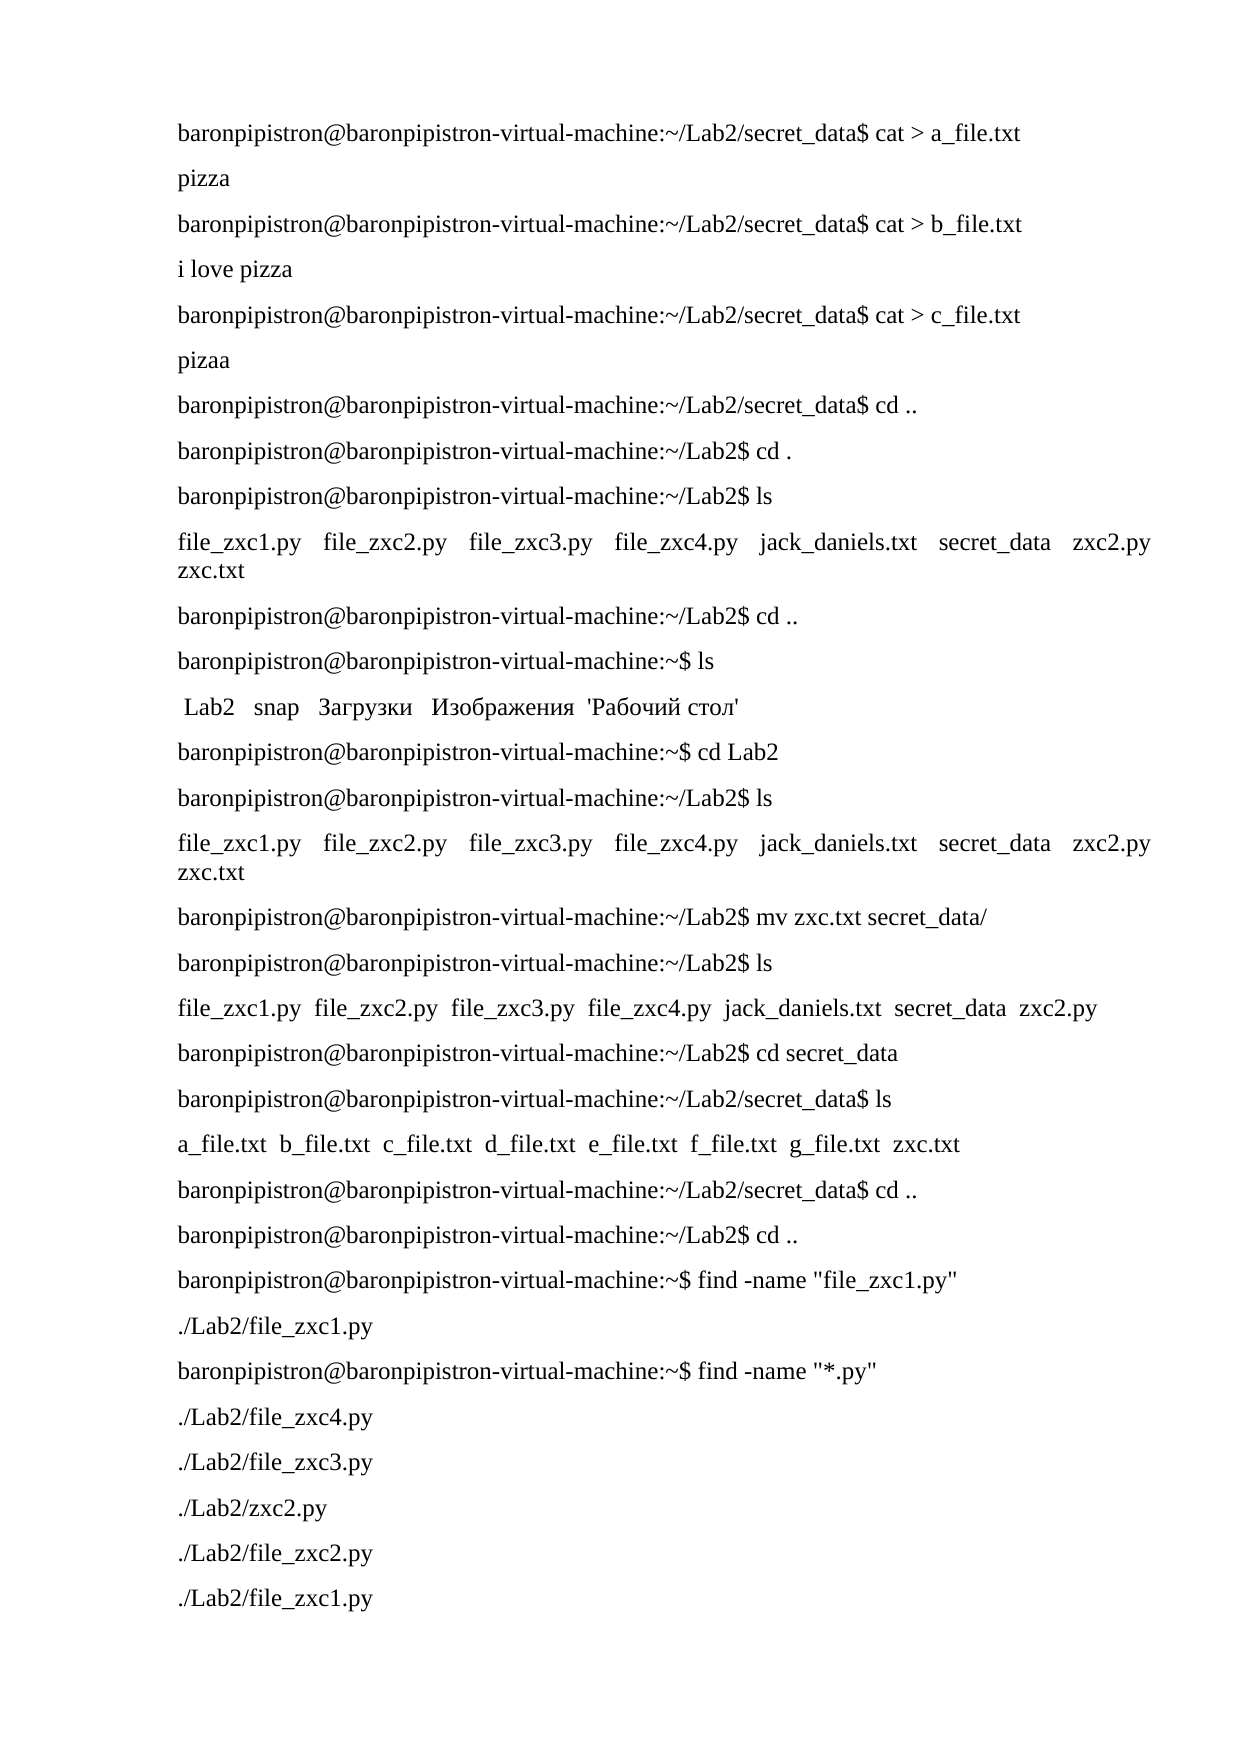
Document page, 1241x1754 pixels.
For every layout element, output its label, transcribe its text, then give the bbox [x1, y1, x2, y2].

text ./Lab2/file_zxc1.py [177, 1583, 1152, 1612]
text pizza [177, 163, 1152, 192]
text ./Lab2/file_zxc4.py [177, 1402, 1152, 1431]
text baronpipistron@baronpipistron-virtual-machine:~/Lab2/secret_data$ cat > b_file.txt [177, 209, 1152, 238]
text baronpipistron@baronpipistron-virtual-machine:~/Lab2/secret_data$ cat > a_file.txt [177, 118, 1152, 147]
text file_zxc1.py file_zxc2.py file_zxc3.py file_zxc4.py jack_daniels.txt secret_data zxc2.py zxc.txt [177, 527, 1152, 584]
text baronpipistron@baronpipistron-virtual-machine:~$ ls [177, 646, 1152, 675]
text a_file.txt b_file.txt c_file.txt d_file.txt e_file.txt f_file.txt g_file.txt zxc.txt [177, 1129, 1152, 1158]
text baronpipistron@baronpipistron-virtual-machine:~/Lab2$ cd .. [177, 1220, 1152, 1249]
text file_zxc1.py file_zxc2.py file_zxc3.py file_zxc4.py jack_daniels.txt secret_data zxc2.py zxc.txt [177, 828, 1152, 886]
text baronpipistron@baronpipistron-virtual-machine:~/Lab2/secret_data$ cat > c_file.txt [177, 300, 1152, 328]
text baronpipistron@baronpipistron-virtual-machine:~/Lab2$ mv zxc.txt secret_data/ [177, 902, 1152, 931]
text baronpipistron@baronpipistron-virtual-machine:~/Lab2$ cd secret_data [177, 1038, 1152, 1067]
text baronpipistron@baronpipistron-virtual-machine:~$ cd Lab2 [177, 737, 1152, 766]
text baronpipistron@baronpipistron-virtual-machine:~/Lab2$ ls [177, 783, 1152, 811]
text ./Lab2/file_zxc1.py [177, 1311, 1152, 1340]
text baronpipistron@baronpipistron-virtual-machine:~/Lab2$ ls [177, 481, 1152, 510]
text baronpipistron@baronpipistron-virtual-machine:~/Lab2$ ls [177, 948, 1152, 976]
text pizaa [177, 345, 1152, 374]
text baronpipistron@baronpipistron-virtual-machine:~/Lab2/secret_data$ ls [177, 1084, 1152, 1113]
text ./Lab2/file_zxc3.py [177, 1447, 1152, 1476]
text baronpipistron@baronpipistron-virtual-machine:~/Lab2$ cd . [177, 436, 1152, 465]
text baronpipistron@baronpipistron-virtual-machine:~$ find -name "file_zxc1.py" [177, 1266, 1152, 1294]
text Lab2 snap Загрузки Изображения 'Рабочий стол' [177, 692, 1152, 721]
text ./Lab2/zxc2.py [177, 1493, 1152, 1521]
text baronpipistron@baronpipistron-virtual-machine:~$ find -name "*.py" [177, 1356, 1152, 1385]
text baronpipistron@baronpipistron-virtual-machine:~/Lab2/secret_data$ cd .. [177, 1175, 1152, 1203]
text file_zxc1.py file_zxc2.py file_zxc3.py file_zxc4.py jack_daniels.txt secret_data zxc2.py [177, 993, 1152, 1022]
text baronpipistron@baronpipistron-virtual-machine:~/Lab2$ cd .. [177, 601, 1152, 630]
text ./Lab2/file_zxc2.py [177, 1538, 1152, 1567]
text baronpipistron@baronpipistron-virtual-machine:~/Lab2/secret_data$ cd .. [177, 391, 1152, 419]
text i love pizza [177, 254, 1152, 283]
